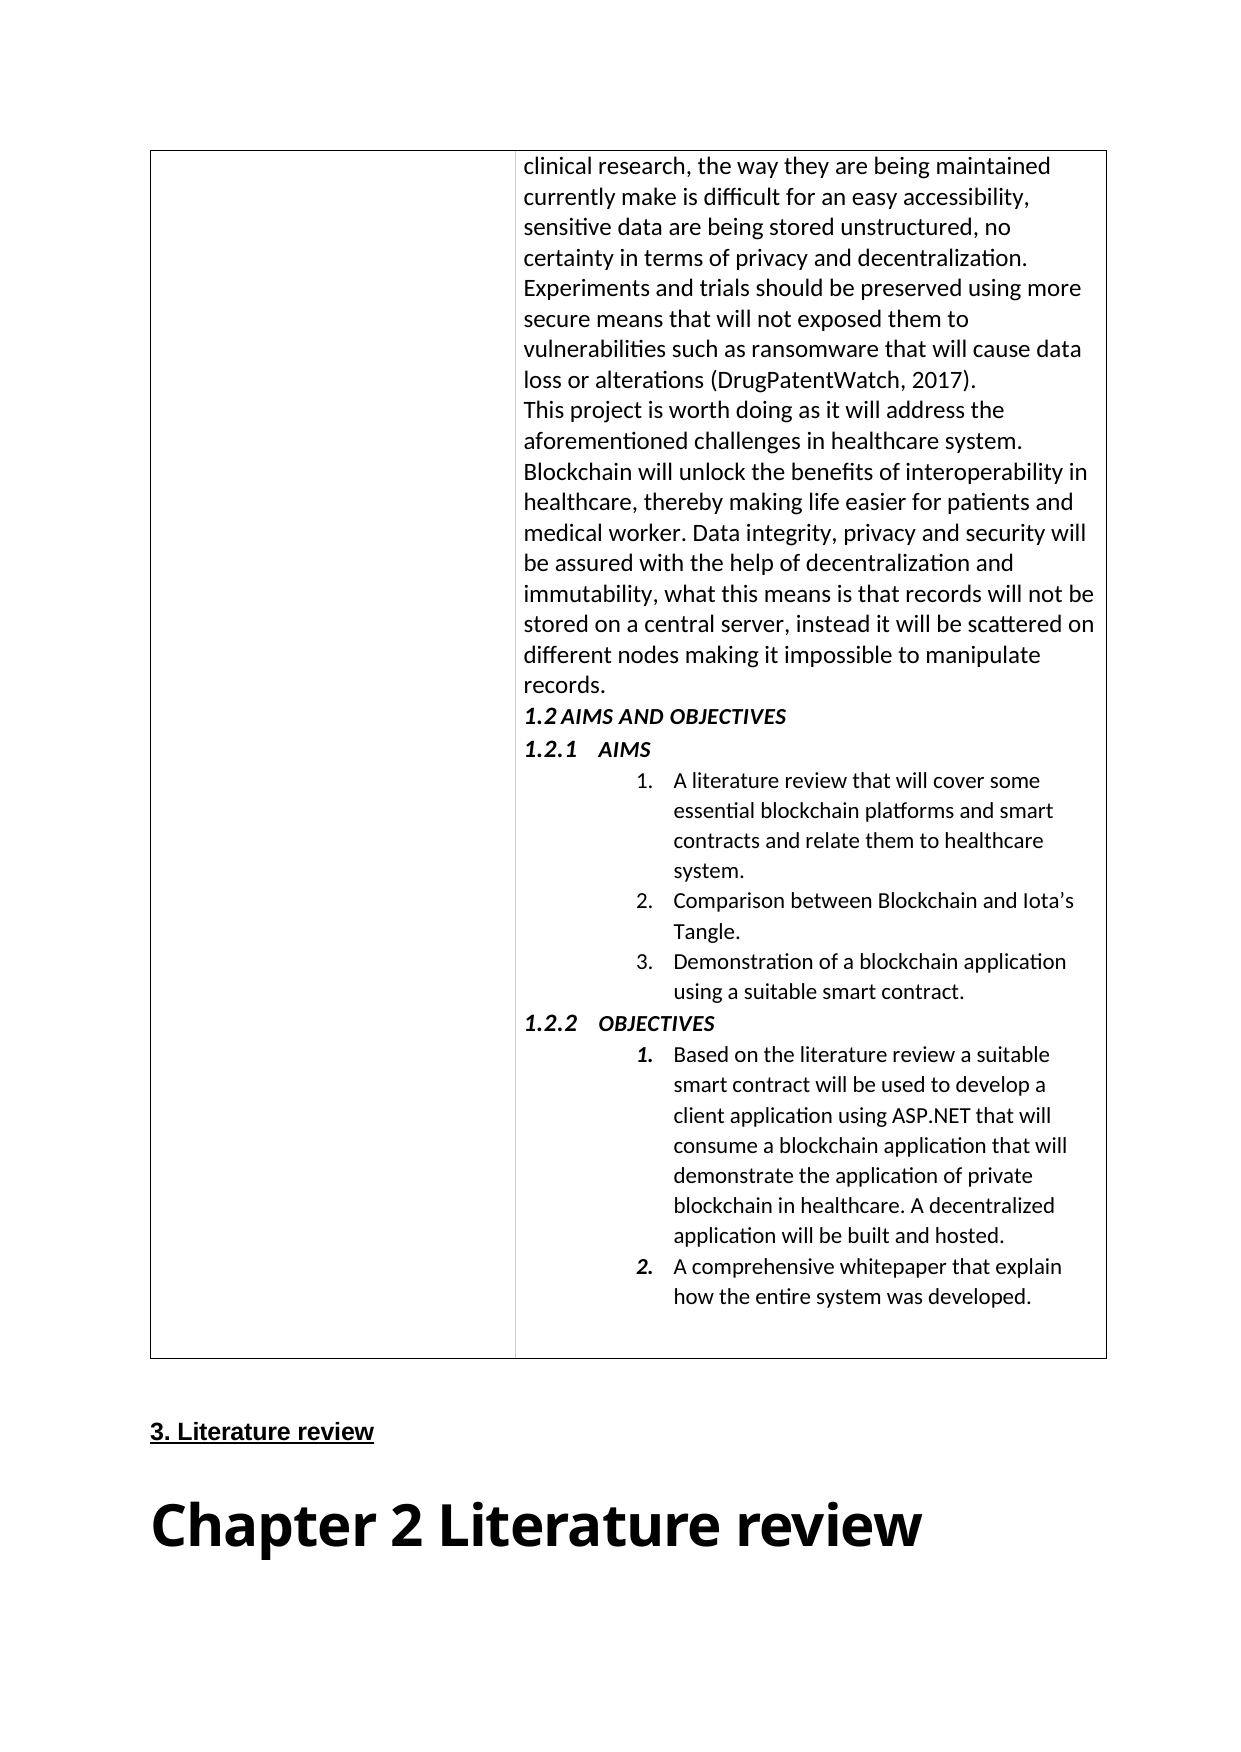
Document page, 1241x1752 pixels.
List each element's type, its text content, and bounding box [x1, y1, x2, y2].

text 3. Literature review [150, 1417, 1090, 1446]
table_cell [151, 151, 515, 1358]
title Chapter 2 Literature review [150, 1484, 1090, 1564]
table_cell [516, 151, 1106, 1358]
